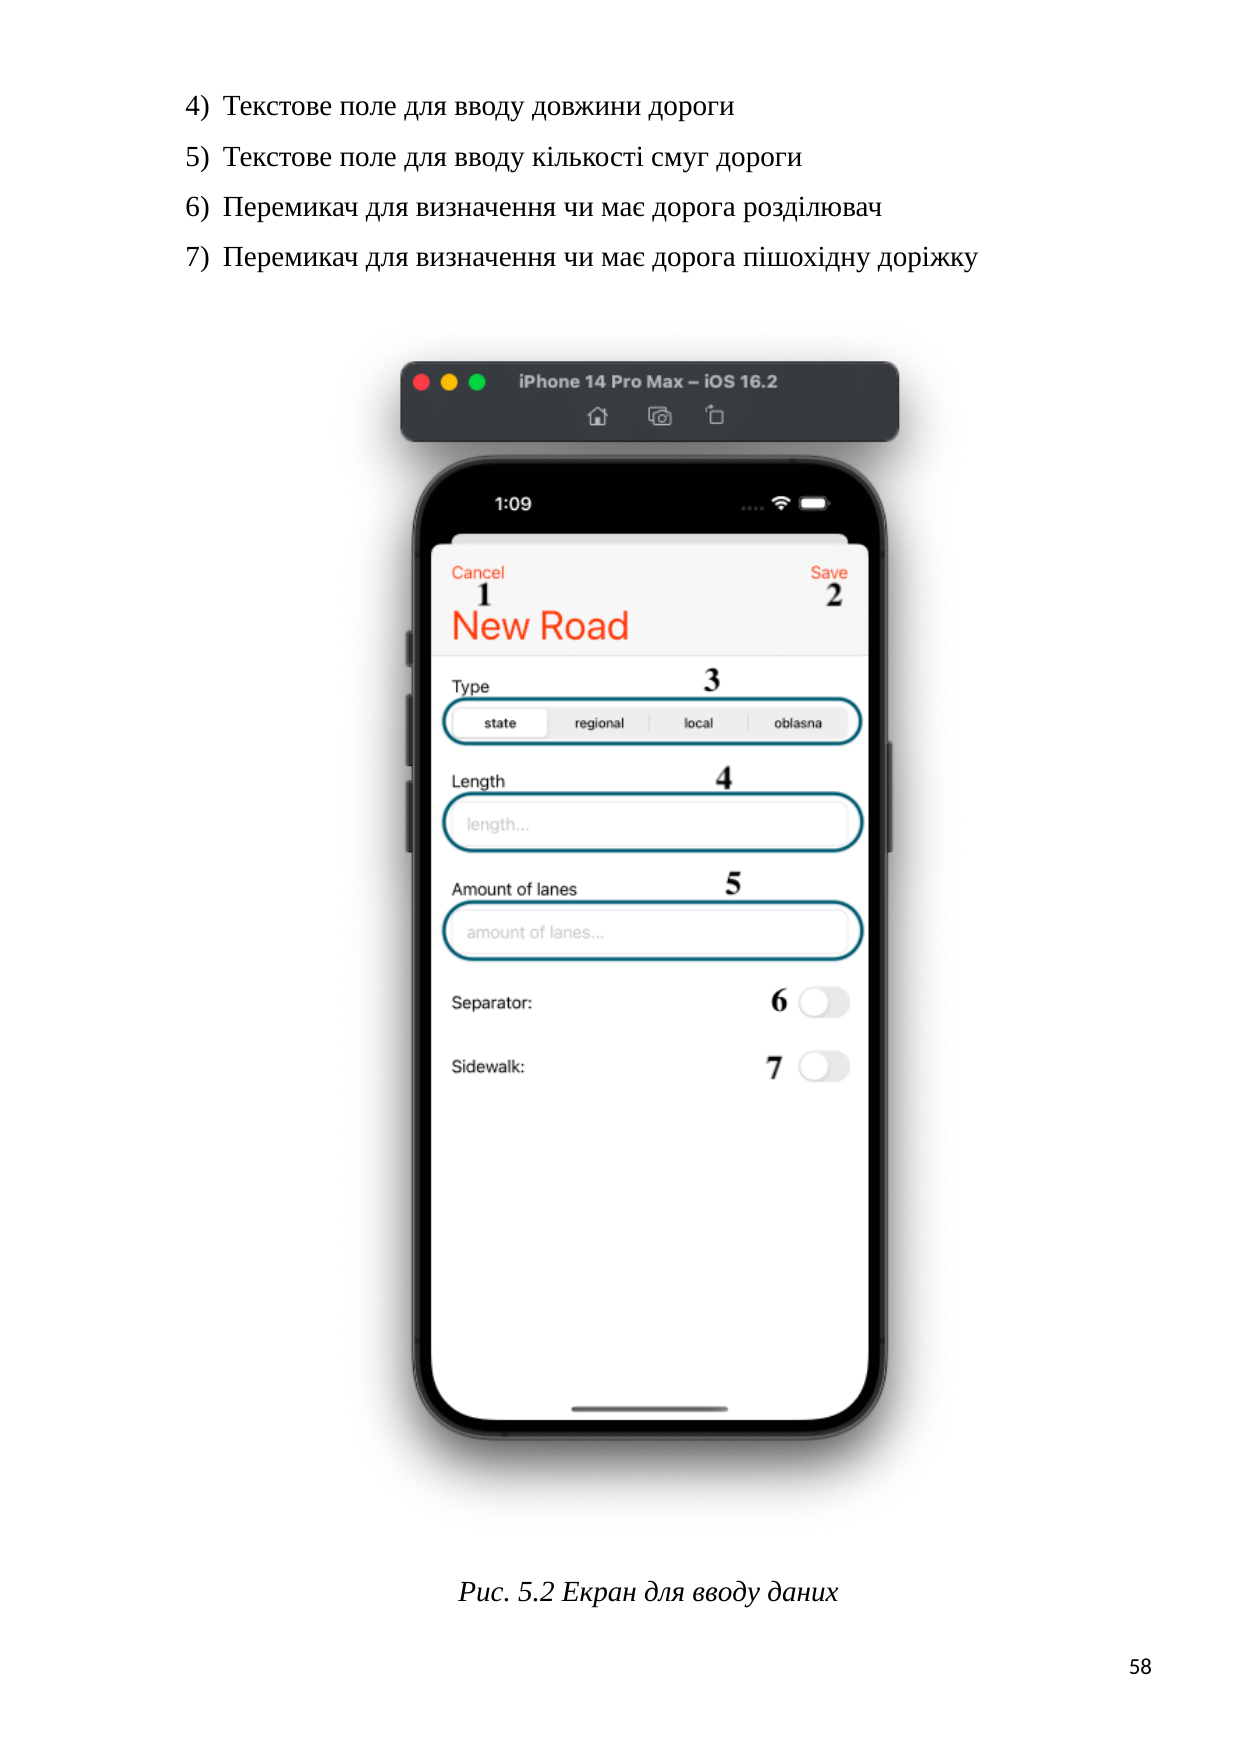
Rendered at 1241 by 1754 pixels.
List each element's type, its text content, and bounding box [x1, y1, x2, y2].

list Текстове поле для вводу кількості смуг дороги [185, 139, 1152, 172]
list Текстове поле для вводу довжини дороги [185, 88, 1152, 122]
text Рис. 5.2 Екран для вводу даних [148, 1574, 1152, 1608]
picture [324, 310, 975, 1544]
list Перемикач для визначення чи має дорога пішохідну доріжку [185, 239, 1152, 273]
list Перемикач для визначення чи має дорога розділювач [185, 189, 1152, 223]
